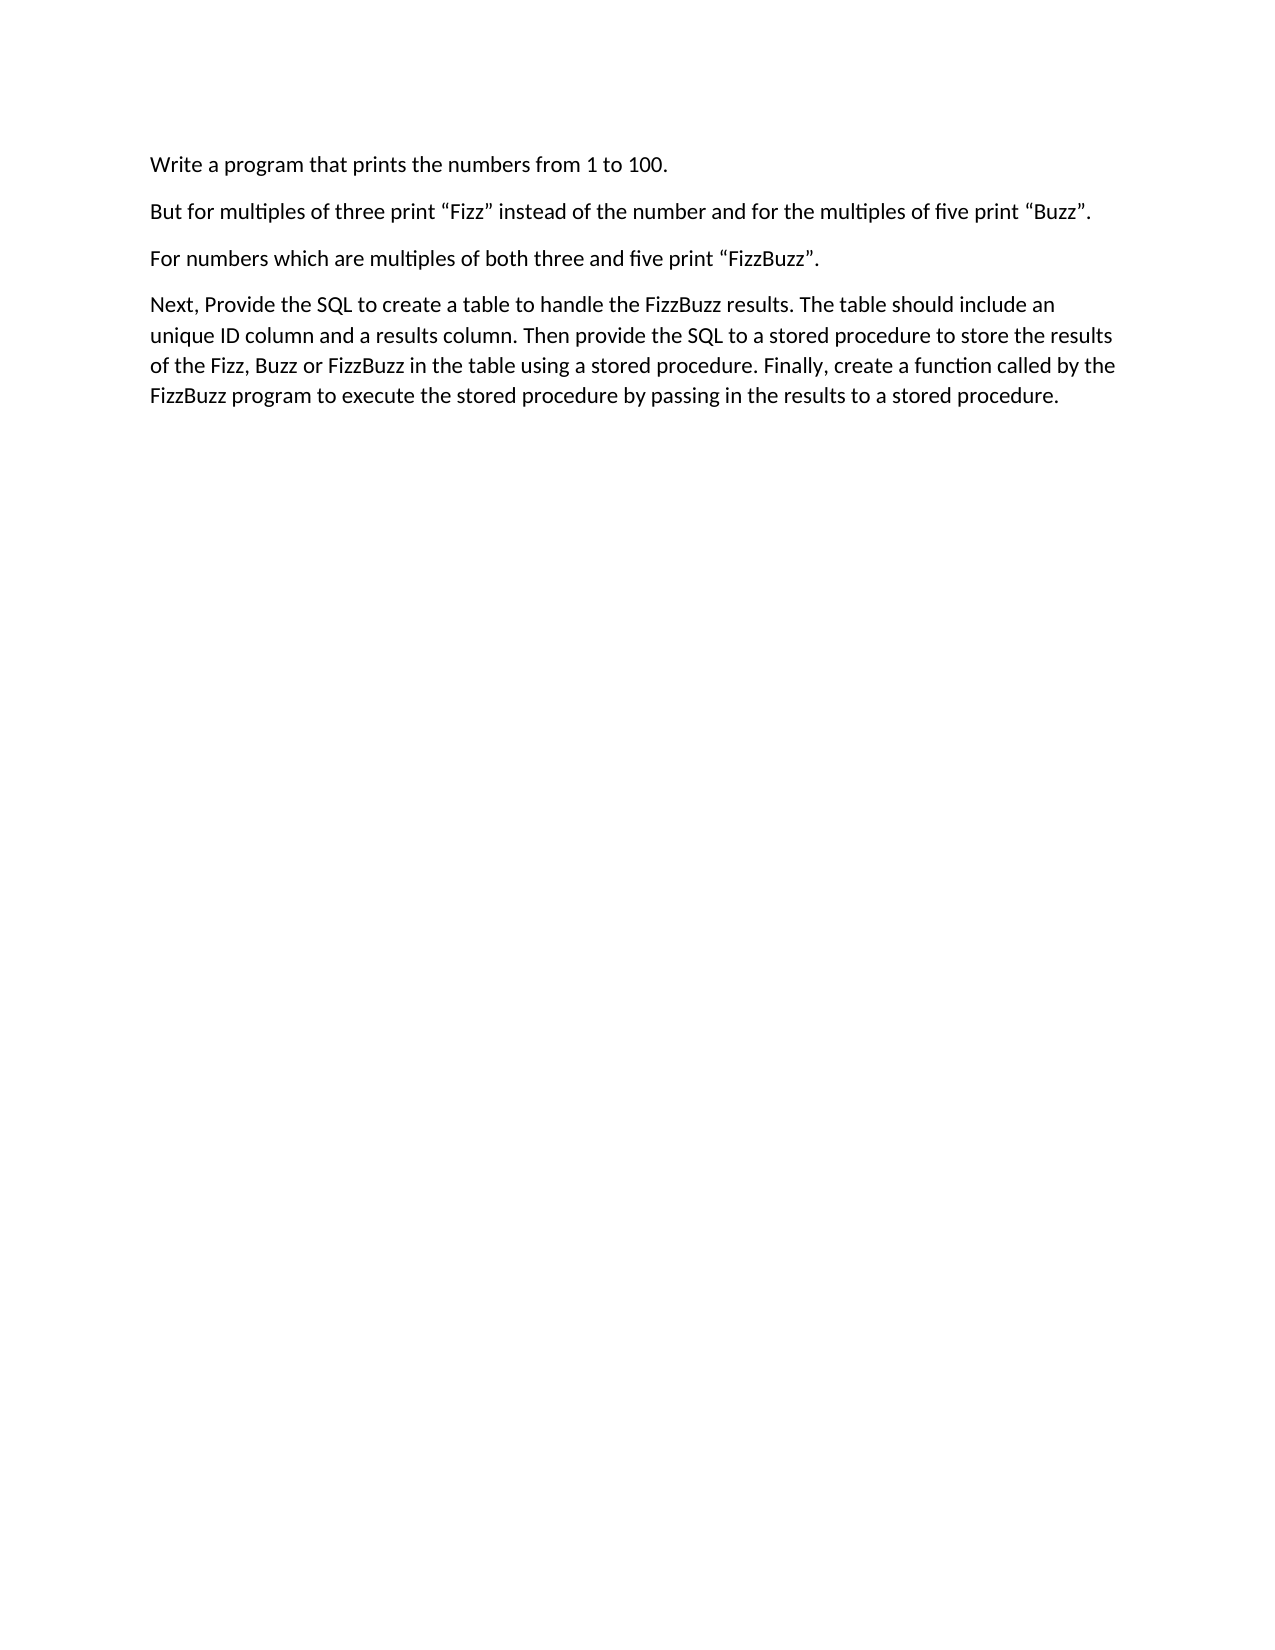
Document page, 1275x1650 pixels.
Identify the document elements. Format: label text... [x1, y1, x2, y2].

text Write a program that prints the numbers from 1 to 100. [150, 150, 1125, 178]
text But for multiples of three print “Fizz” instead of the number and for the multiples of five print “Buzz”. [150, 197, 1125, 225]
text Next, Provide the SQL to create a table to handle the FizzBuzz results. The table should include an unique ID column and a results column. Then provide the SQL to a stored procedure to store the results of the Fizz, Buzz or FizzBuzz in the table using a stored procedure. Finally, create a function called by the FizzBuzz program to execute the stored procedure by passing in the results to a stored procedure. [150, 291, 1125, 409]
text For numbers which are multiples of both three and five print “FizzBuzz”. [150, 244, 1125, 272]
